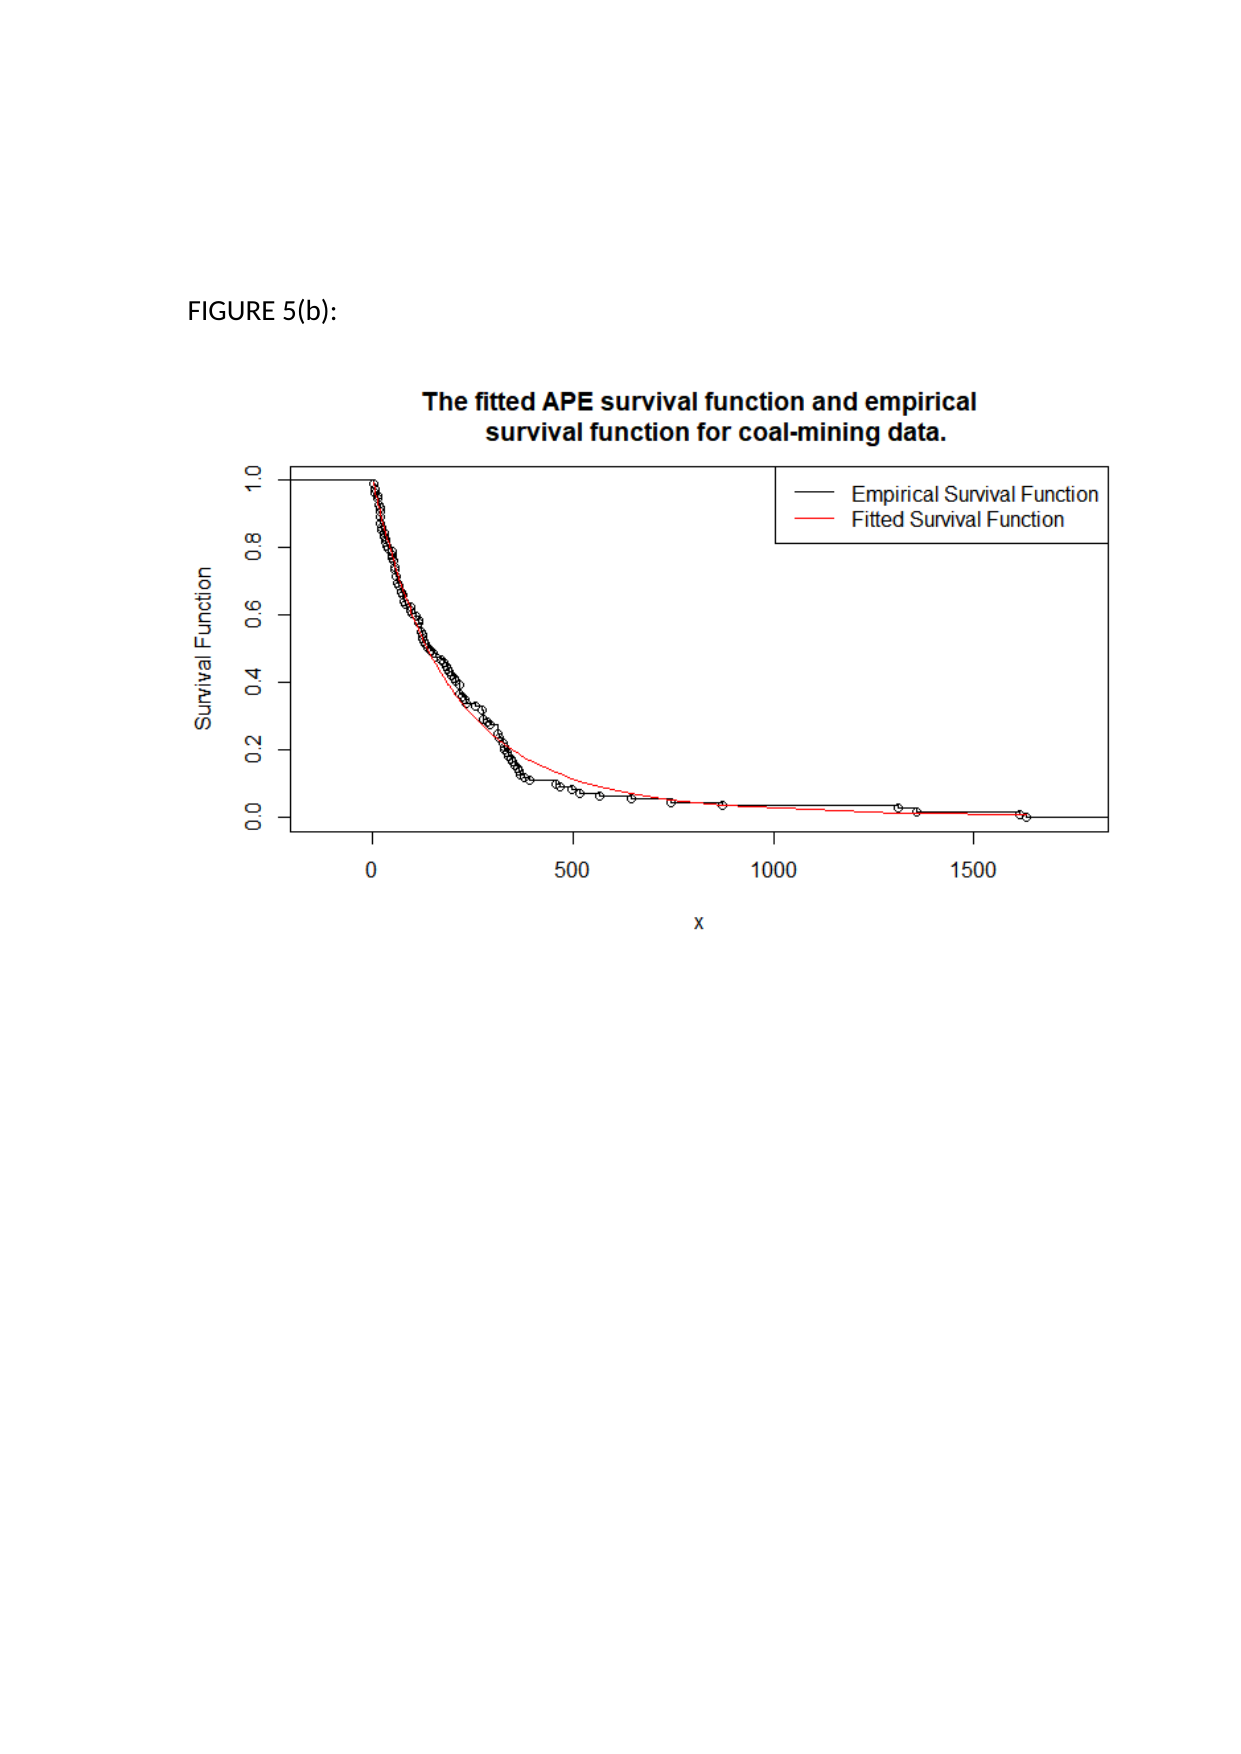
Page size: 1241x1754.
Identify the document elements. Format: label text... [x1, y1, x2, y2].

picture [187, 363, 1162, 961]
text FIGURE 5(b): [187, 292, 1053, 328]
